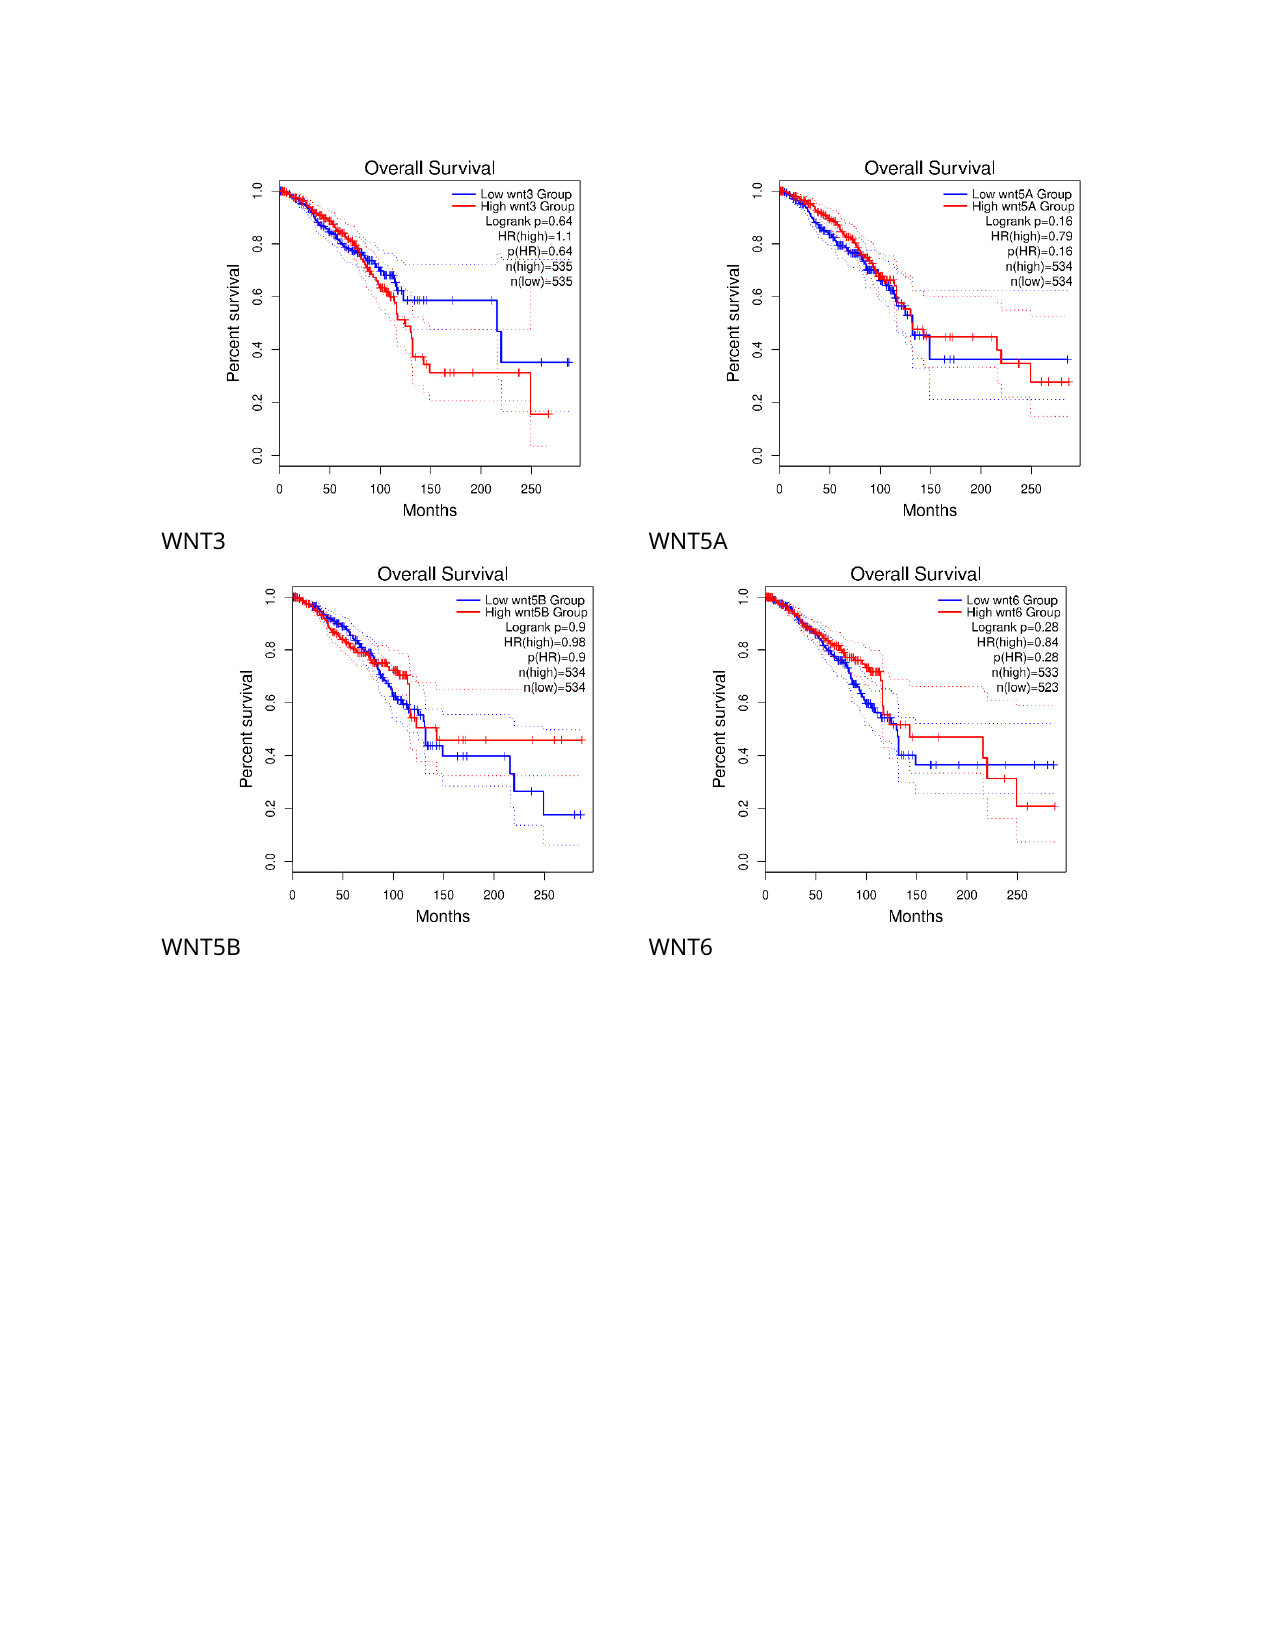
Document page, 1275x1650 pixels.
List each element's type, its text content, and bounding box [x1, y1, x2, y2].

table_cell WNT3 [150, 150, 637, 556]
picture [719, 150, 1092, 522]
table_cell WNT5A [637, 150, 1124, 556]
picture [705, 556, 1078, 928]
picture [219, 150, 592, 522]
table_cell WNT5B [150, 556, 637, 962]
picture [232, 556, 604, 928]
table_cell WNT6 [637, 556, 1124, 962]
